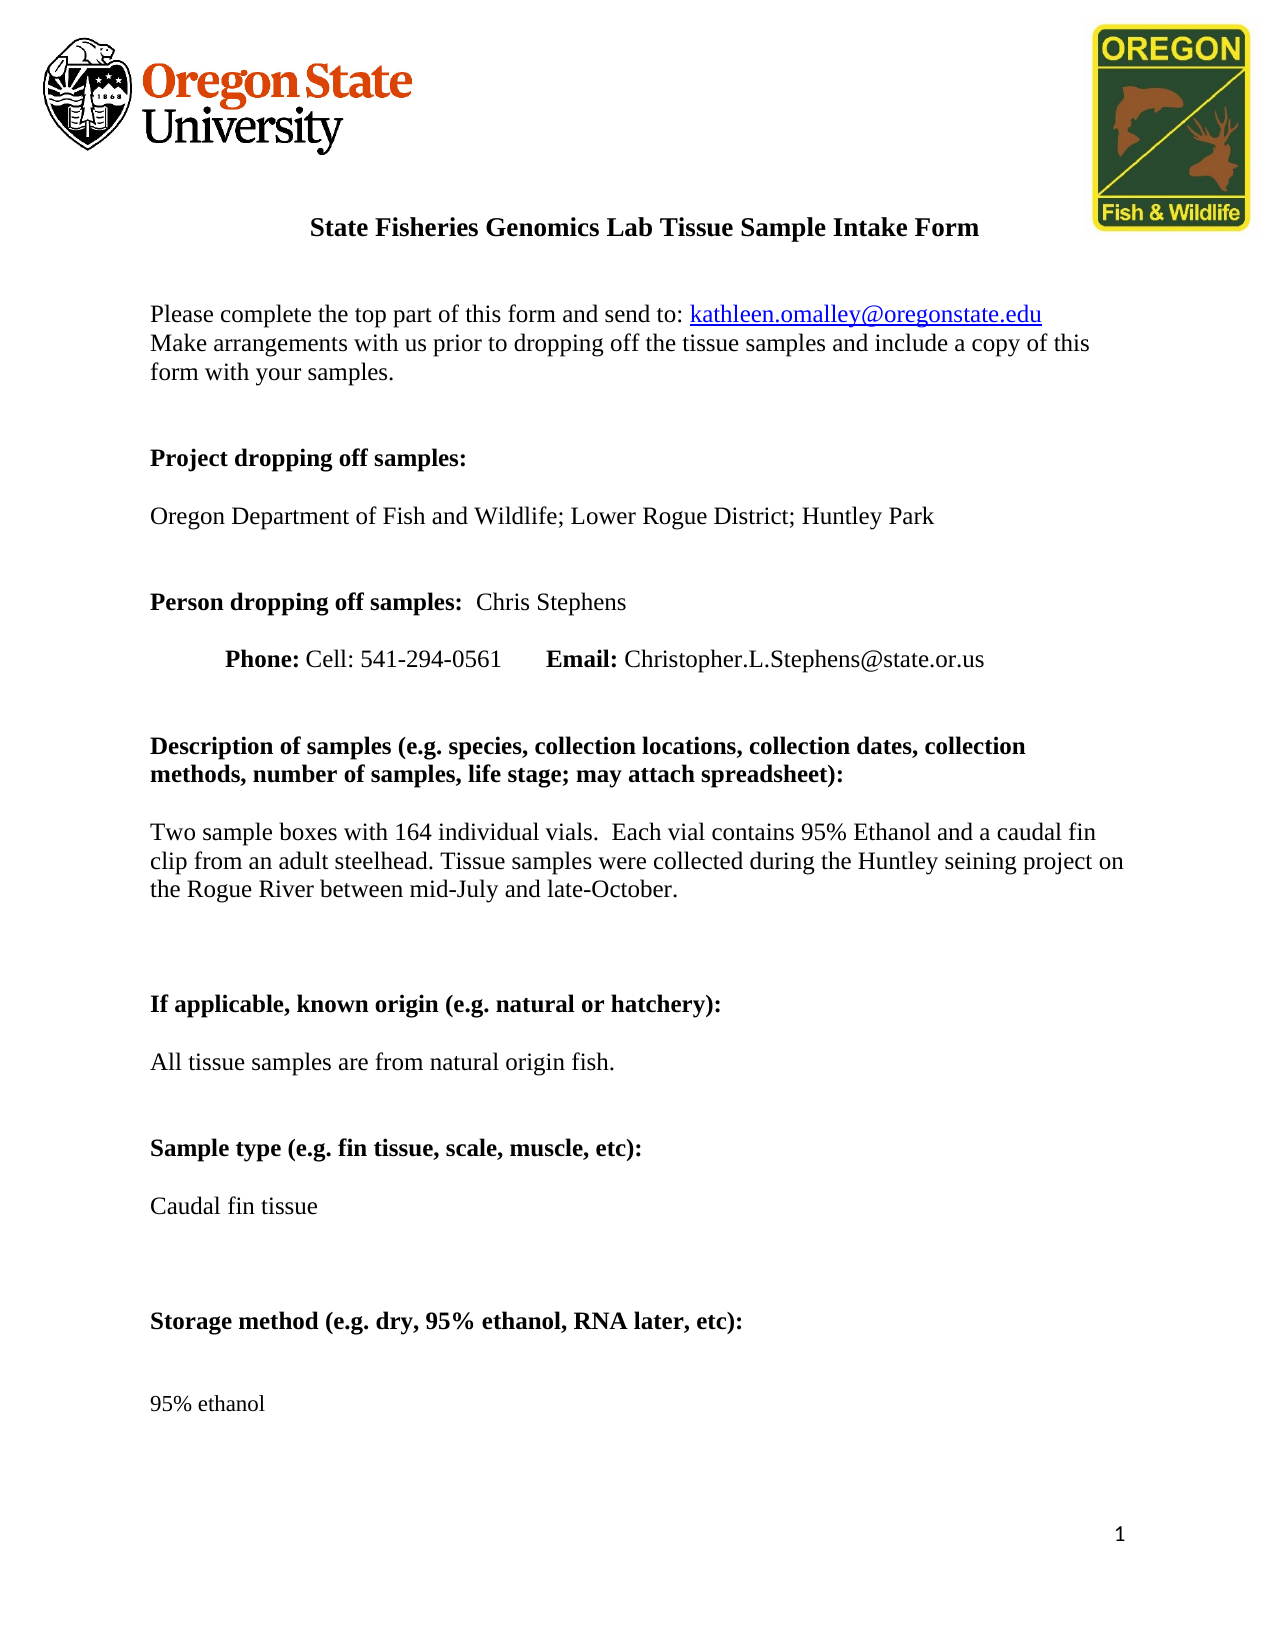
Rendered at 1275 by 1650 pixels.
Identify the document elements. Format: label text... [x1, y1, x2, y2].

text Please complete the top part of this form and send to: kathleen.omalley@oregonstate.edu [150, 299, 1125, 328]
text 95% ethanol [150, 1389, 1125, 1416]
text Storage method (e.g. dry, 95% ethanol, RNA later, etc): [150, 1306, 1125, 1334]
text Person dropping off samples: Chris Stephens [150, 587, 1125, 616]
picture [21, 13, 432, 178]
text If applicable, known origin (e.g. natural or hatchery): [150, 989, 1125, 1018]
picture [1083, 17, 1259, 238]
text Phone: Cell: 541-294-0561 Email: Christopher.L.Stephens@state.or.us [150, 644, 1125, 673]
text Make arrangements with us prior to dropping off the tissue samples and include a copy of this form with your samples. [150, 328, 1125, 386]
text Description of samples (e.g. species, collection locations, collection dates, collection methods, number of samples, life stage; may attach spreadsheet): [150, 731, 1125, 788]
text Project dropping off samples: [150, 443, 1125, 472]
text Oregon Department of Fish and Wildlife; Lower Rogue District; Huntley Park [150, 501, 1125, 529]
text Sample type (e.g. fin tissue, scale, muscle, etc): [150, 1133, 1125, 1162]
text State Fisheries Genomics Lab Tissue Sample Intake Form [150, 212, 1125, 243]
text Two sample boxes with 164 individual vials. Each vial contains 95% Ethanol and a caudal fin clip from an adult steelhead. Tissue samples were collected during the Huntley seining project on the Rogue River between mid-July and late-October. [150, 817, 1125, 903]
text Caudal fin tissue [150, 1191, 1125, 1219]
text All tissue samples are from natural origin fish. [150, 1047, 1125, 1076]
